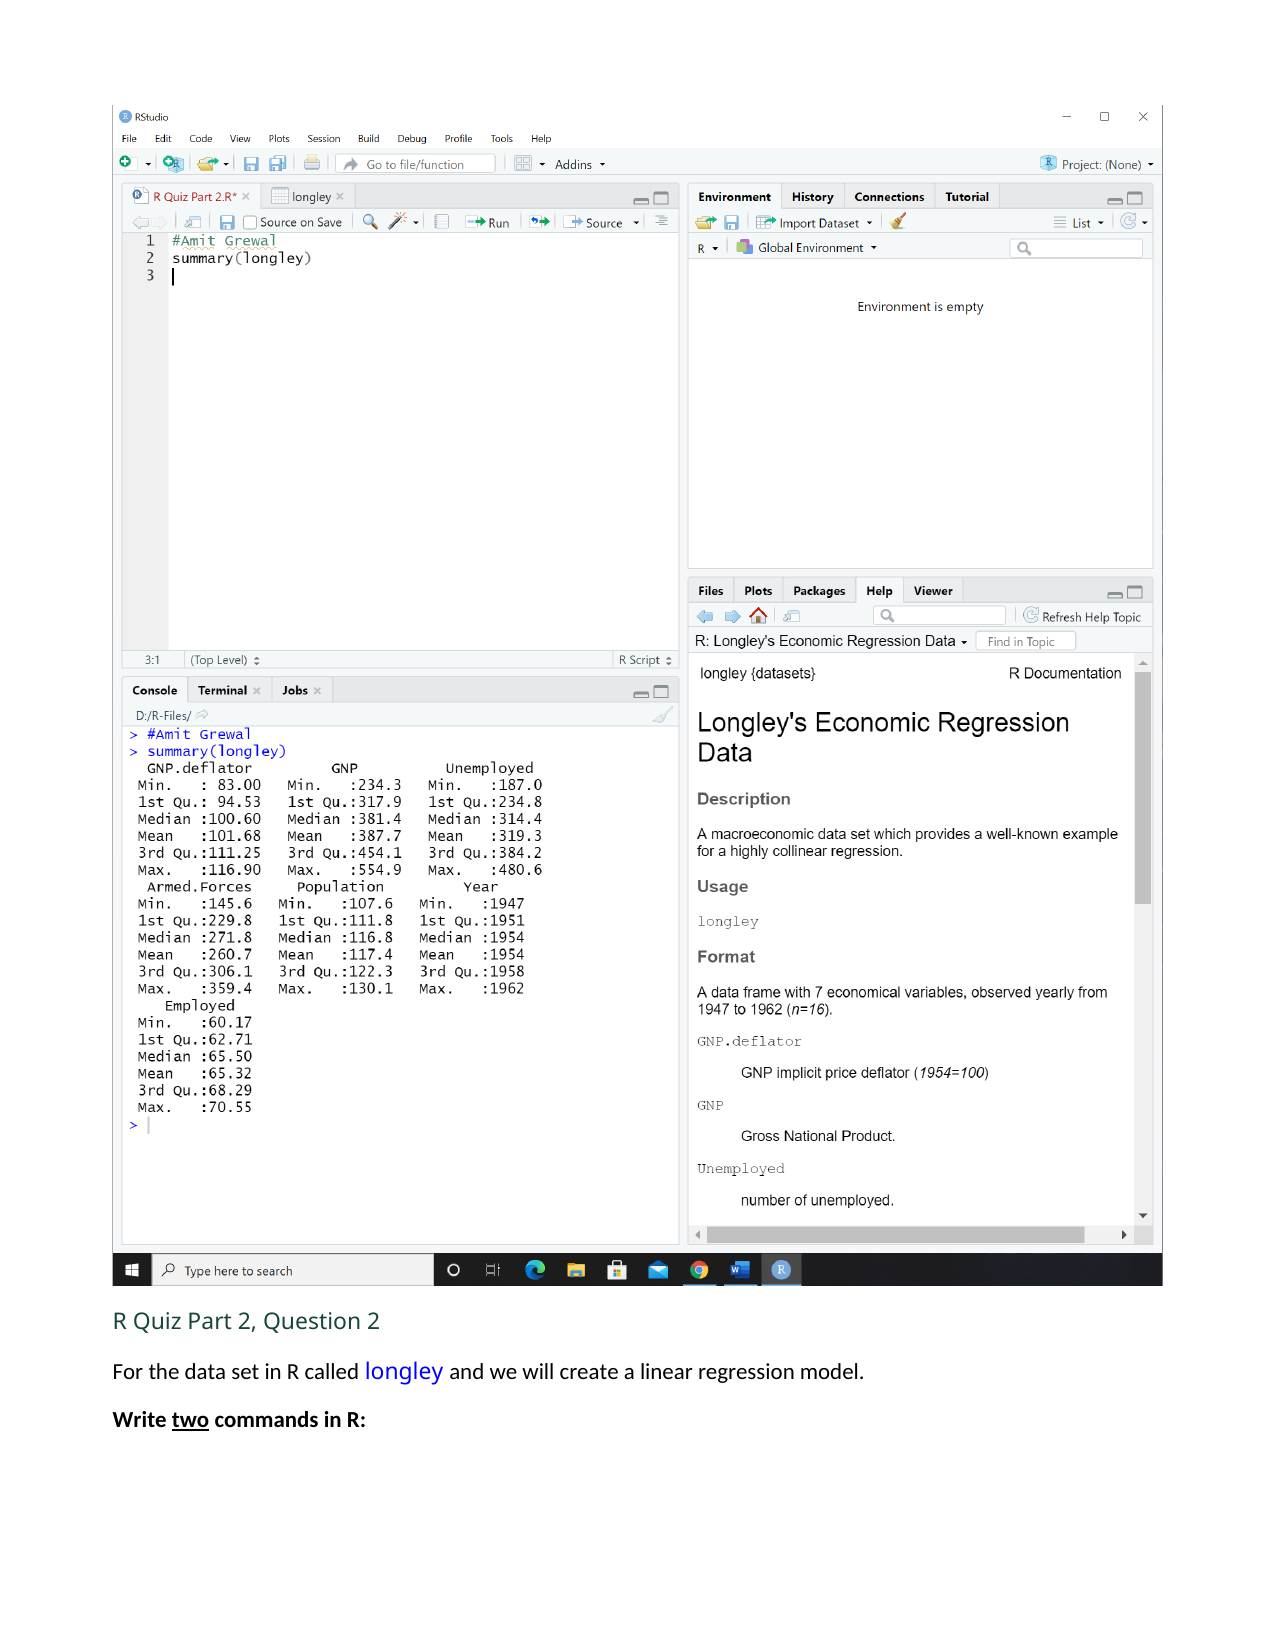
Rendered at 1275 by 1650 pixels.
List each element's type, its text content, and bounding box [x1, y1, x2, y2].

picture [112, 105, 1163, 1286]
text For the data set in R called longley and we will create a linear regression model. [112, 1355, 1162, 1386]
text Write two commands in R: [112, 1405, 1162, 1433]
text R Quiz Part 2, Question 2 [112, 1304, 1162, 1336]
